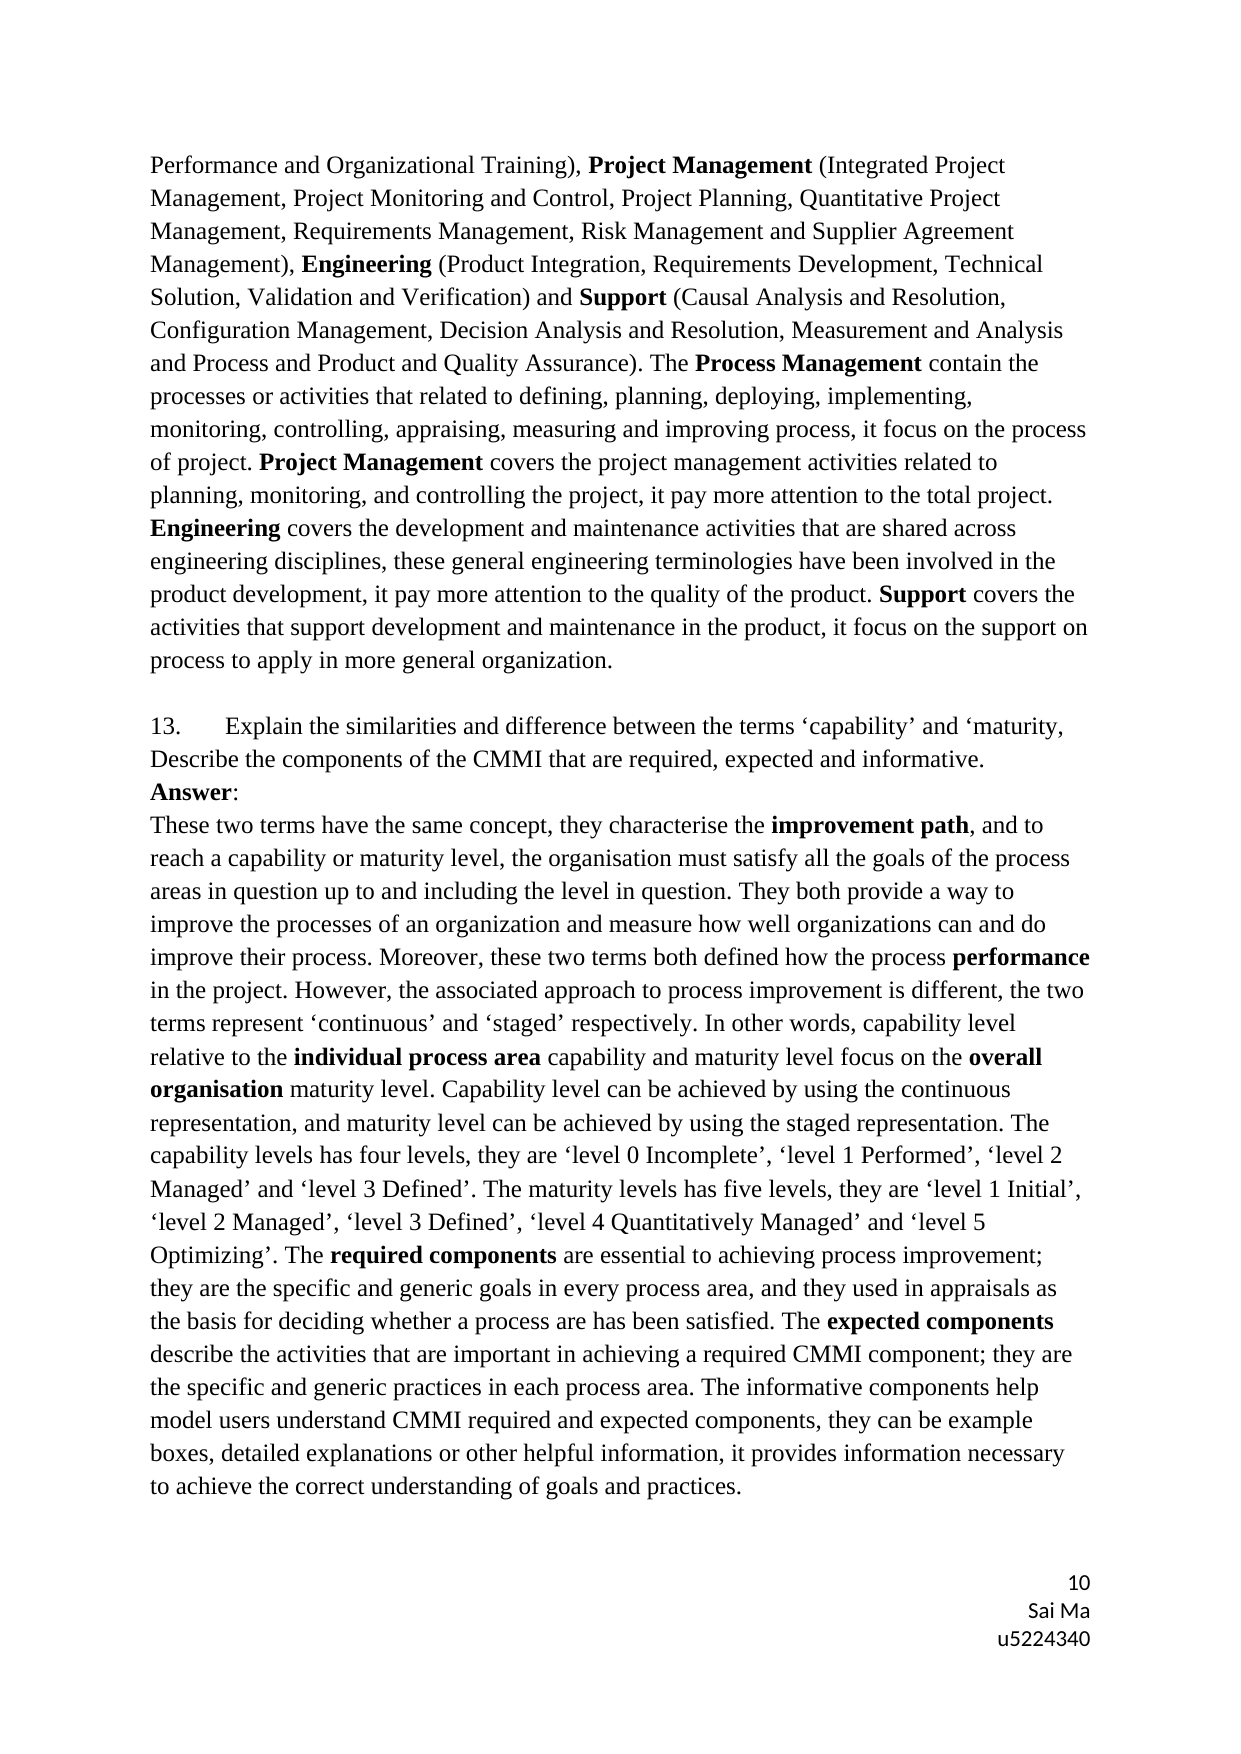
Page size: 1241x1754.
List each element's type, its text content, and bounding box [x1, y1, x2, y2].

list Explain the similarities and difference between the terms ‘capability’ and ‘maturity, Describe the components of the CMMI that are required, expected and informative. [150, 711, 1090, 773]
list Answer: [150, 777, 1090, 806]
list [150, 150, 1090, 674]
list These two terms have the same concept, they characterise the improvement path, and to reach a capability or maturity level, the organisation must satisfy all the goals of the process areas in question up to and including the level in question. They both provide a way to improve the processes of an organization and measure how well organizations can and do improve their process. Moreover, these two terms both defined how the process performance in the project. However, the associated approach to process improvement is different, the two terms represent ‘continuous’ and ‘staged’ respectively. In other words, capability level relative to the individual process area capability and maturity level focus on the overall organisation maturity level. Capability level can be achieved by using the continuous representation, and maturity level can be achieved by using the staged representation. The capability levels has four levels, they are ‘level 0 Incomplete’, ‘level 1 Performed’, ‘level 2 Managed’ and ‘level 3 Defined’. The maturity levels has five levels, they are ‘level 1 Initial’, ‘level 2 Managed’, ‘level 3 Defined’, ‘level 4 Quantitatively Managed’ and ‘level 5 Optimizing’. The required components are essential to achieving process improvement; they are the specific and generic goals in every process area, and they used in appraisals as the basis for deciding whether a process are has been satisfied. The expected components describe the activities that are important in achieving a required CMMI component; they are the specific and generic practices in each process area. The informative components help model users understand CMMI required and expected components, they can be example boxes, detailed explanations or other helpful information, it provides information necessary to achieve the correct understanding of goals and practices. [150, 810, 1090, 1499]
